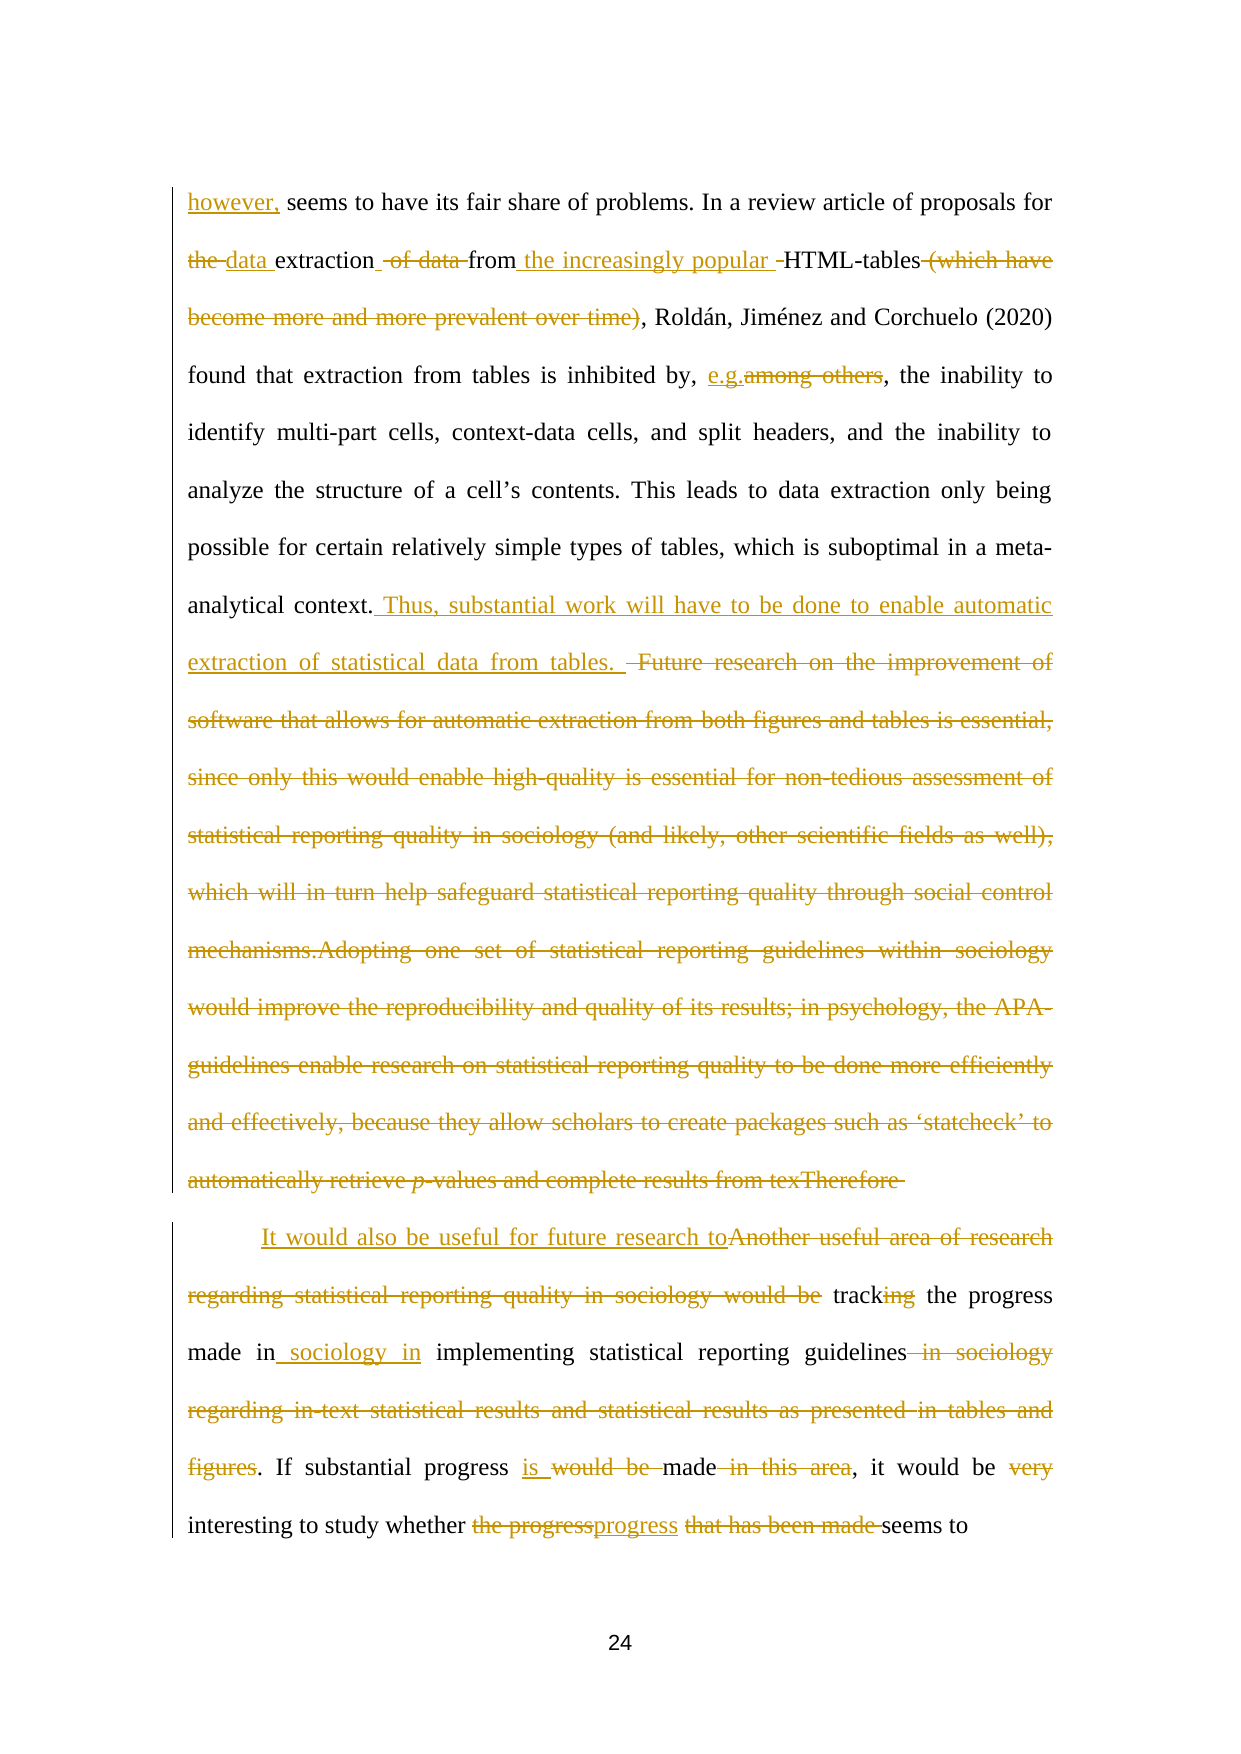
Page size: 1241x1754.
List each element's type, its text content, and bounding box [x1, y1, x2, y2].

text track the progress made in implementing statistical reporting guidelines. If substantial progress made, it would be interesting to study whether seems to [187, 1222, 1053, 1410]
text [187, 187, 1053, 720]
text track the progress made in implementing statistical reporting guidelines. If substantial progress made, it would be interesting to study whether seems to [187, 1411, 1053, 1538]
